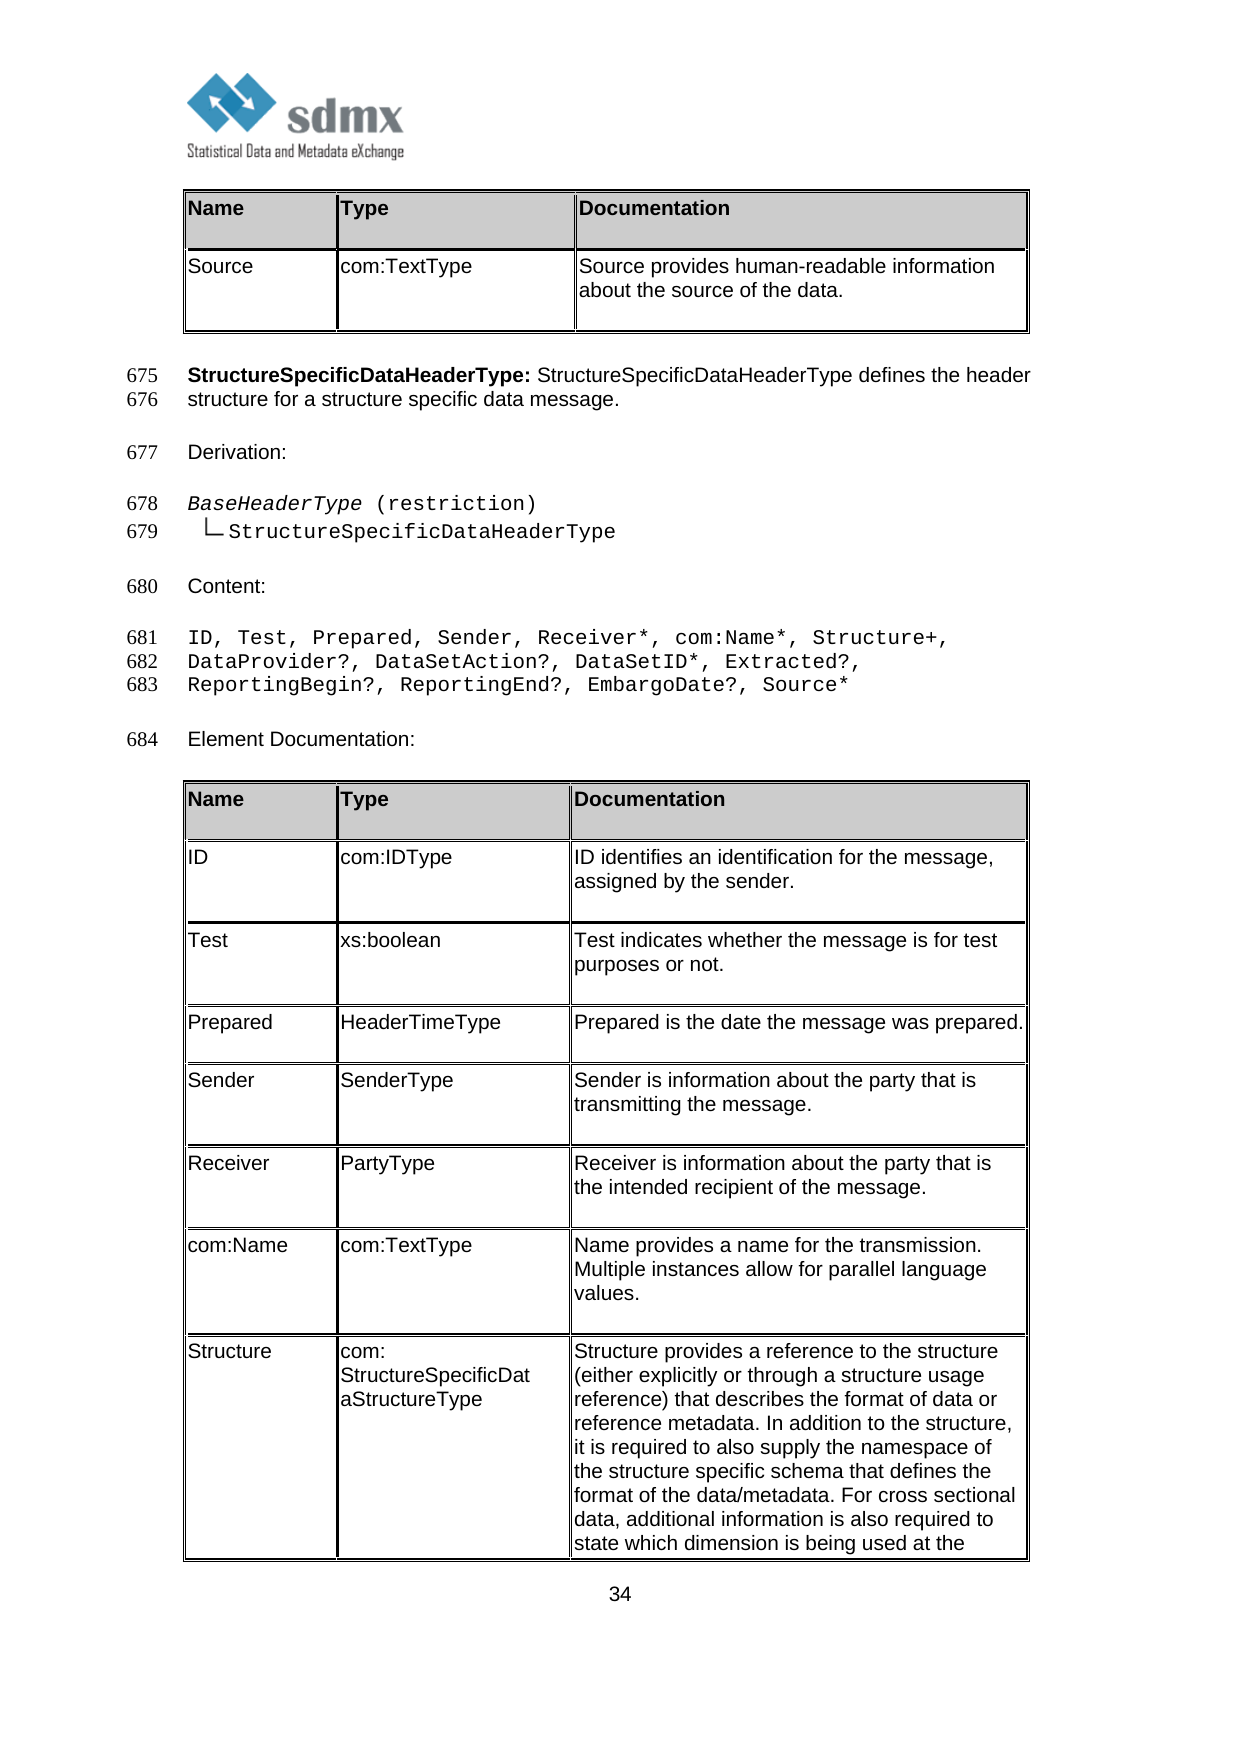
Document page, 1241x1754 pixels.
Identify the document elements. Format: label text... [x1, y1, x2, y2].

table_cell Source [184, 248, 337, 330]
picture [187, 73, 410, 163]
table_cell PartyType [339, 1148, 569, 1227]
table_header Name [186, 191, 337, 248]
table_cell Name provides a name for the transmission. Multiple instances allow for parallel language values. [571, 1227, 1028, 1333]
table_cell com:TextType [339, 1230, 569, 1333]
table_header Type [337, 784, 571, 839]
table_cell Receiver is information about the party that is the intended recipient of the message. [572, 1144, 1027, 1227]
text Derivation: [187, 440, 1053, 464]
table_cell HeaderTimeType [339, 1007, 569, 1062]
table_cell Sender is information about the party that is transmitting the message. [571, 1062, 1028, 1144]
table_cell xs:boolean [339, 924, 569, 1003]
table_cell SenderType [339, 1065, 569, 1144]
table_cell ID identifies an identification for the message, assigned by the sender. [571, 839, 1028, 921]
text ID, Test, Prepared, Sender, Receiver*, com:Name*, Structure+, DataProvider?, DataSetAction?, DataSetID*, Extracted?, ReportingBegin?, ReportingEnd?, EmbargoDate?, Source* [187, 627, 1053, 698]
table_cell Structure [186, 1333, 337, 1558]
table_cell com:IDType [339, 842, 569, 921]
table_header Type [337, 193, 576, 248]
table_header Documentation [571, 784, 1026, 839]
table_cell Source provides human-readable information about the source of the data. [576, 248, 1028, 330]
table_cell Sender [184, 1062, 337, 1144]
table_cell Receiver [186, 1144, 336, 1227]
text Content: [187, 574, 1053, 598]
table_cell com: StructureSpecificDat aStructureType [337, 1337, 571, 1558]
table_header Name [186, 782, 337, 839]
text BaseHeaderType (restriction) StructureSpecificDataHeaderType [187, 493, 1053, 545]
picture [204, 516, 229, 539]
table_cell com:Name [184, 1227, 337, 1333]
table_header Documentation [576, 193, 1026, 248]
text StructureSpecificDataHeaderType: StructureSpecificDataHeaderType defines the header structure for a structure specific data message. [187, 363, 1053, 411]
text Element Documentation: [187, 727, 1053, 751]
table_cell Prepared is the date the message was prepared. [572, 1004, 1027, 1062]
table_cell Test [186, 921, 336, 1003]
table_cell com:TextType [337, 251, 576, 330]
table_cell ID [184, 839, 337, 921]
table_cell Prepared [186, 1004, 336, 1062]
table_cell Test indicates whether the message is for test purposes or not. [572, 921, 1026, 1003]
